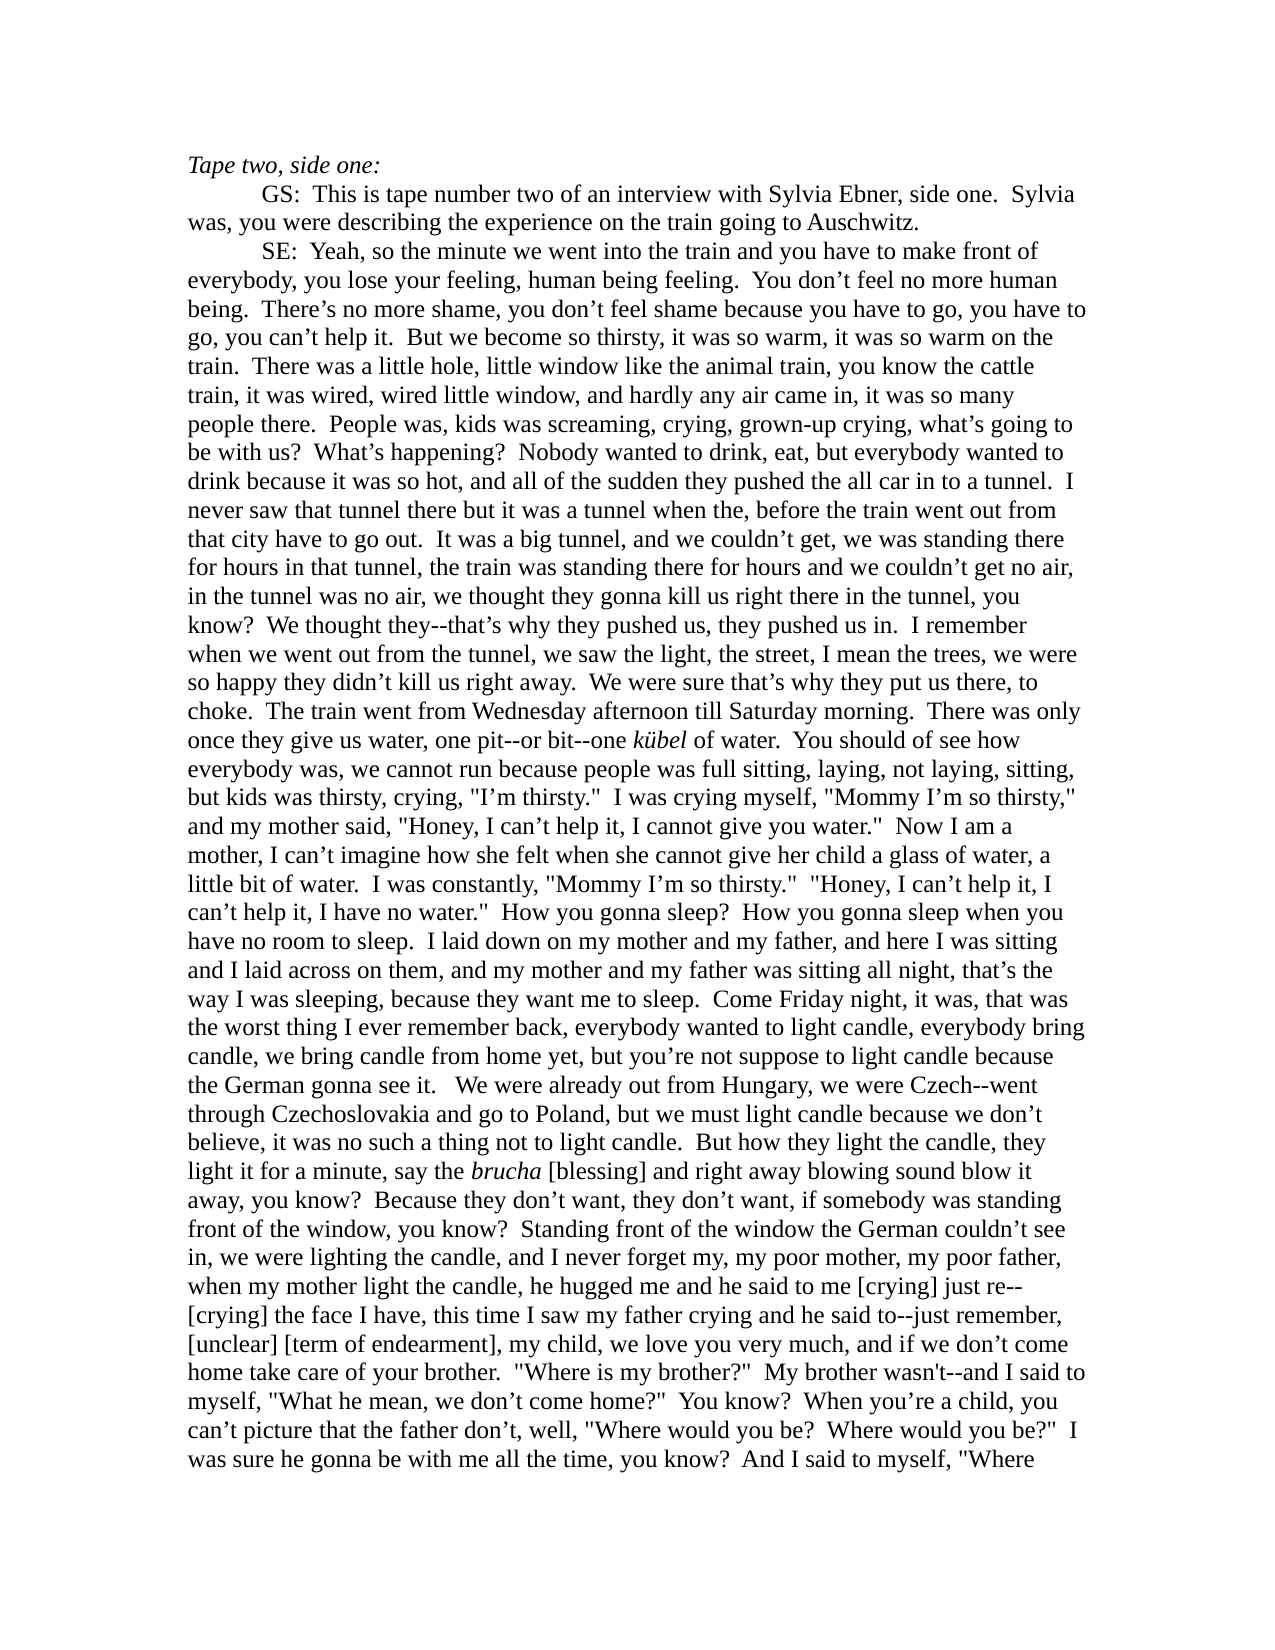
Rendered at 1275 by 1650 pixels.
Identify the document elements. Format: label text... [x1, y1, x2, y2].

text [187, 236, 1087, 1472]
text GS: This is tape number two of an interview with Sylvia Ebner, side one. Sylvia was, you were describing the experience on the train going to Auschwitz. [187, 179, 1087, 236]
text Tape two, side one: [187, 150, 1087, 179]
